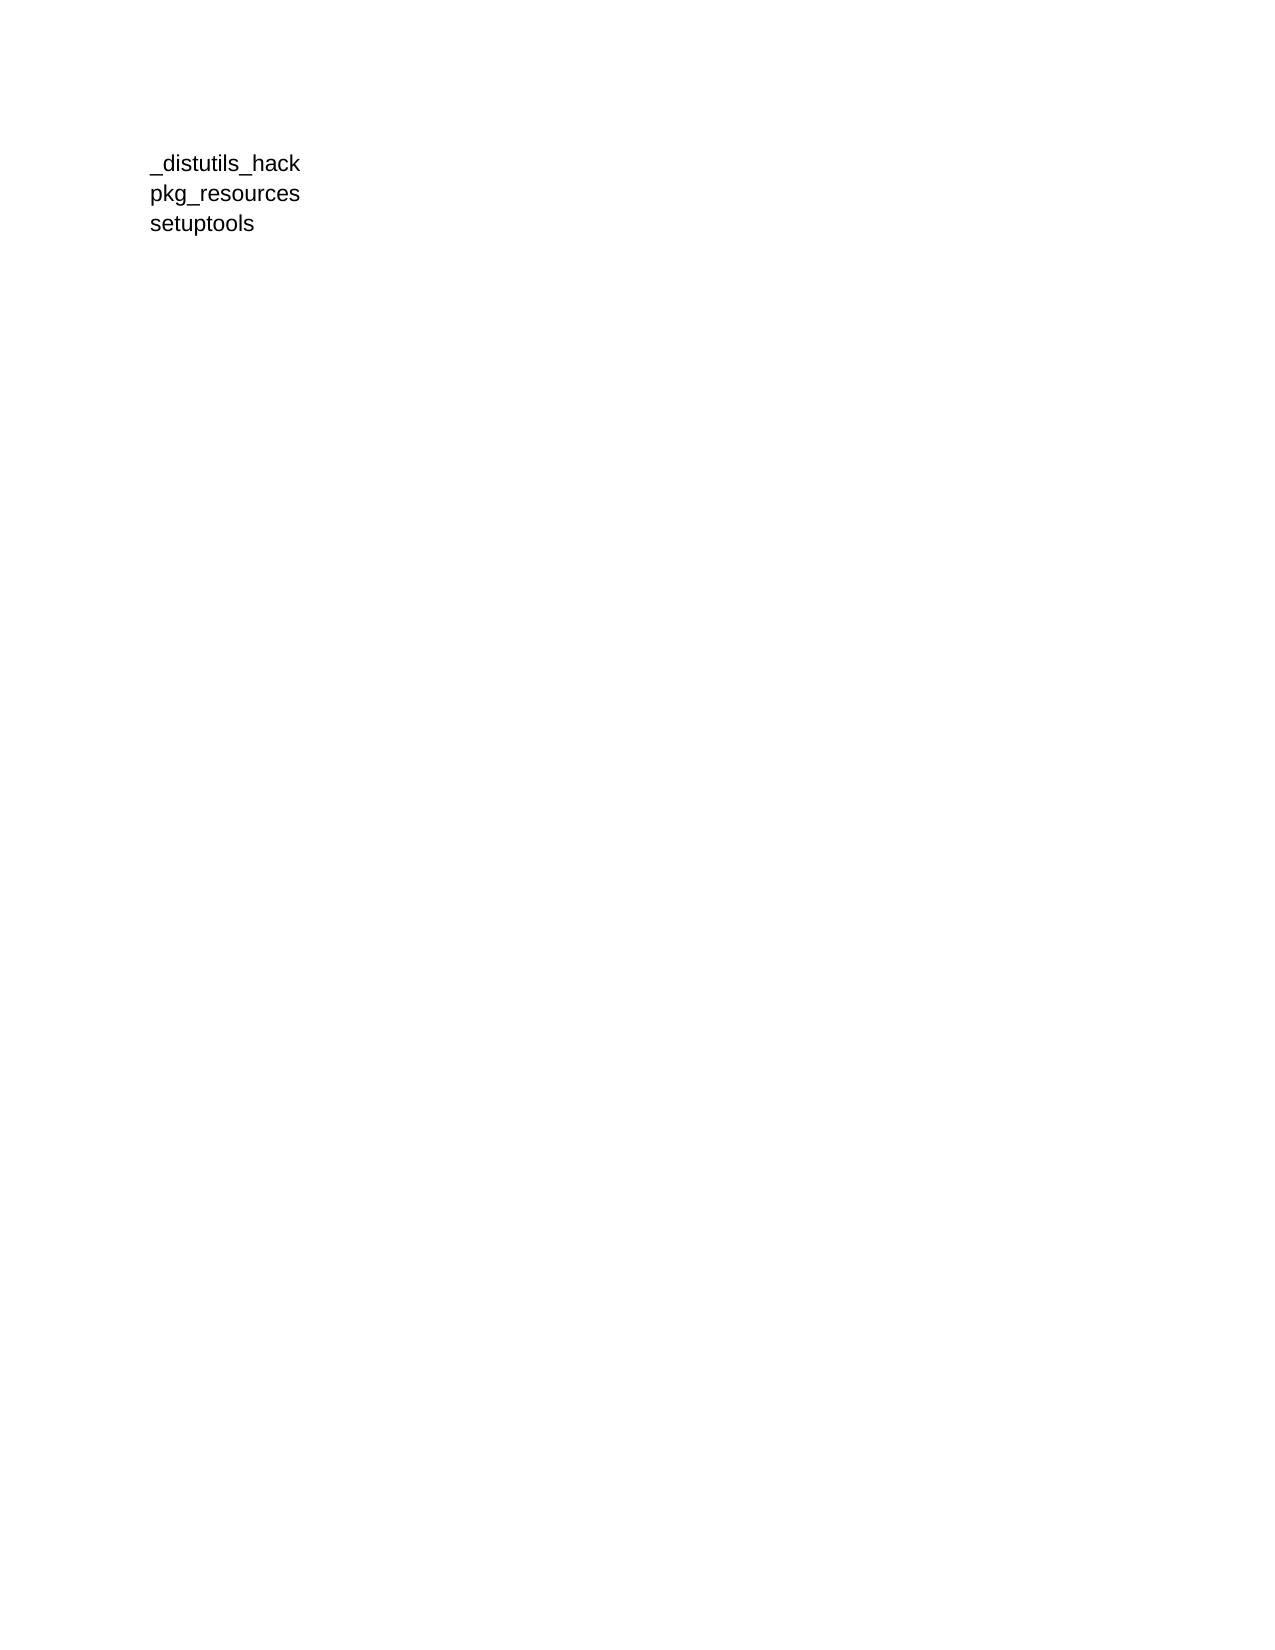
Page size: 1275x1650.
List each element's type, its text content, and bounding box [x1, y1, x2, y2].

text setuptools [150, 210, 1125, 237]
text _distutils_hack [150, 150, 1125, 176]
text pkg_resources [150, 180, 1125, 207]
